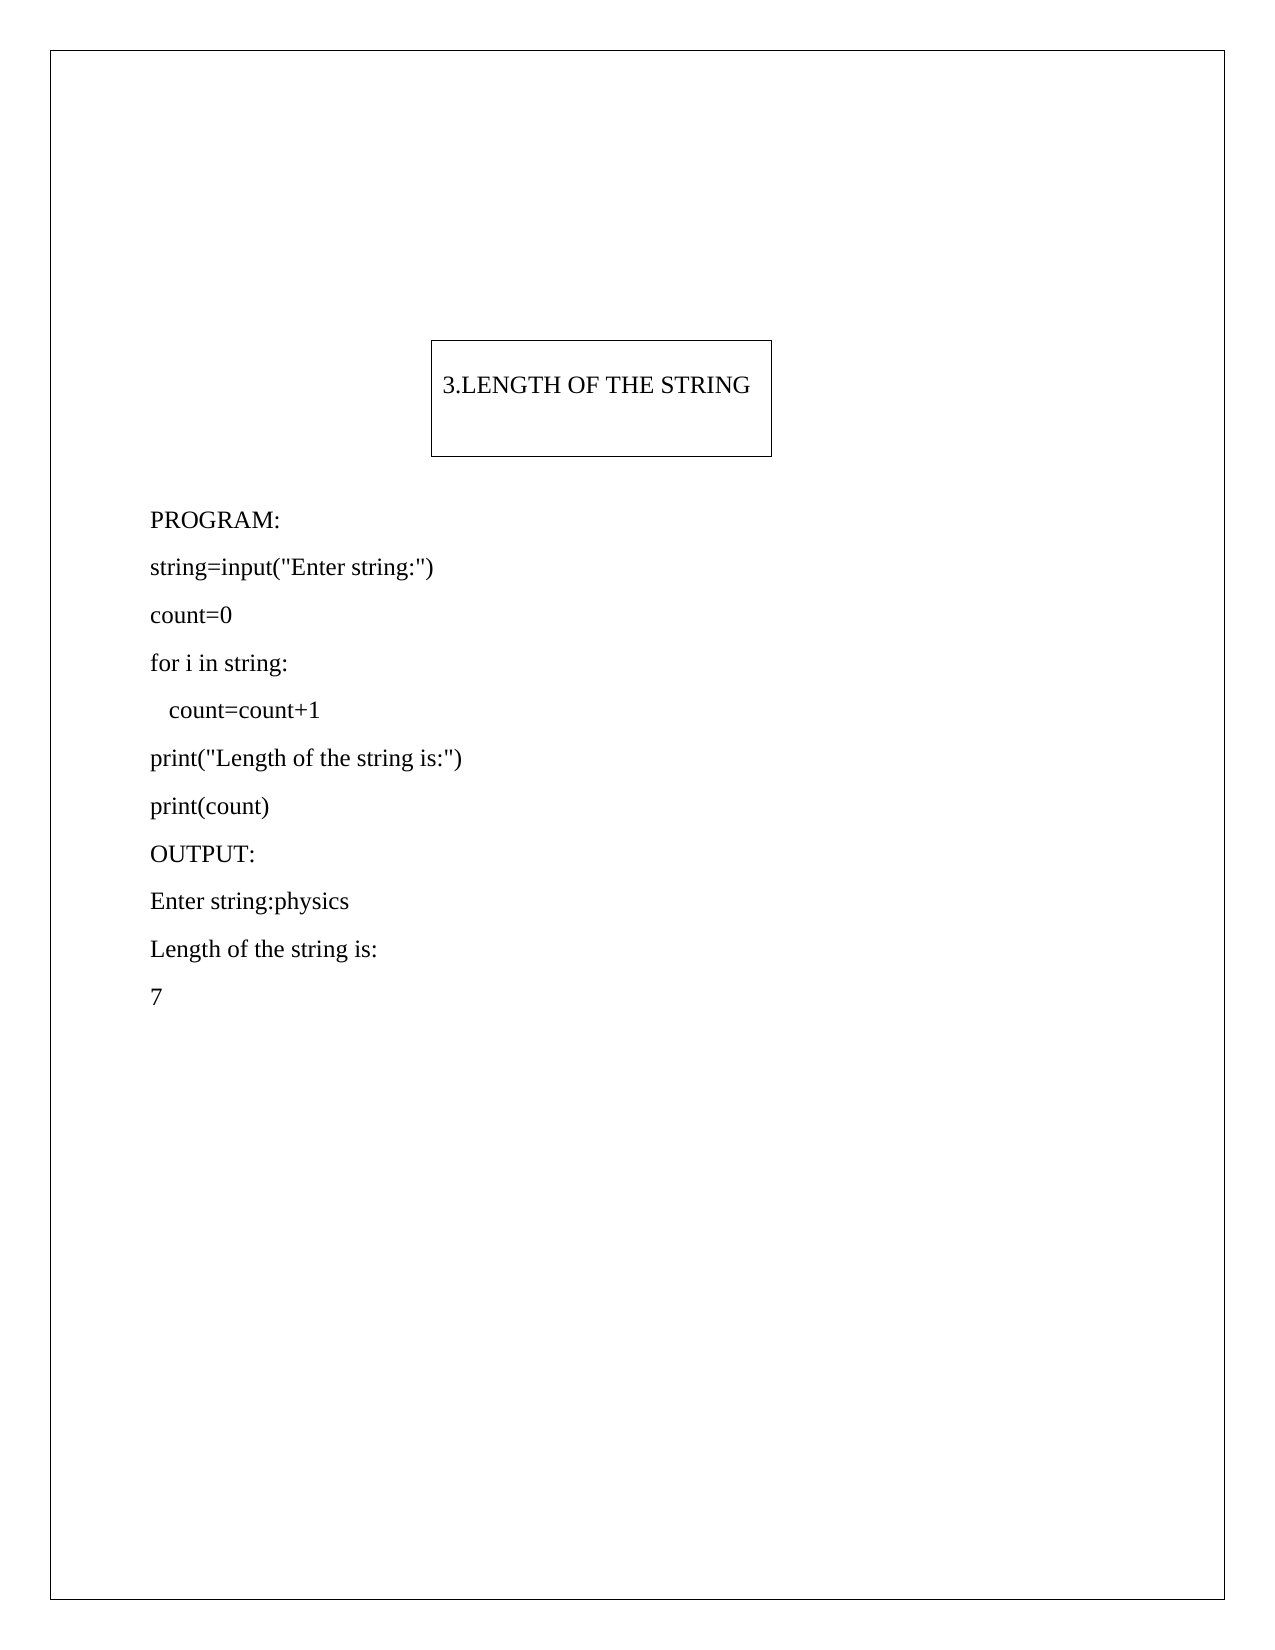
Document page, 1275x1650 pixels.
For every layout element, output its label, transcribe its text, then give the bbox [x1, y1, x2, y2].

text count=count+1 [150, 696, 1125, 724]
text for i in string: [150, 648, 1125, 677]
text print("Length of the string is:") [150, 743, 1125, 772]
text OUTPUT: [150, 839, 1125, 867]
text print(count) [150, 791, 1125, 820]
table_header 3.LENGTH OF THE STRING [432, 341, 771, 456]
text string=input("Enter string:") [150, 552, 1125, 581]
text 7 [150, 982, 1125, 1011]
text Length of the string is: [150, 934, 1125, 963]
text count=0 [150, 600, 1125, 629]
text Enter string:physics [150, 886, 1125, 915]
text PROGRAM: [150, 505, 1125, 533]
